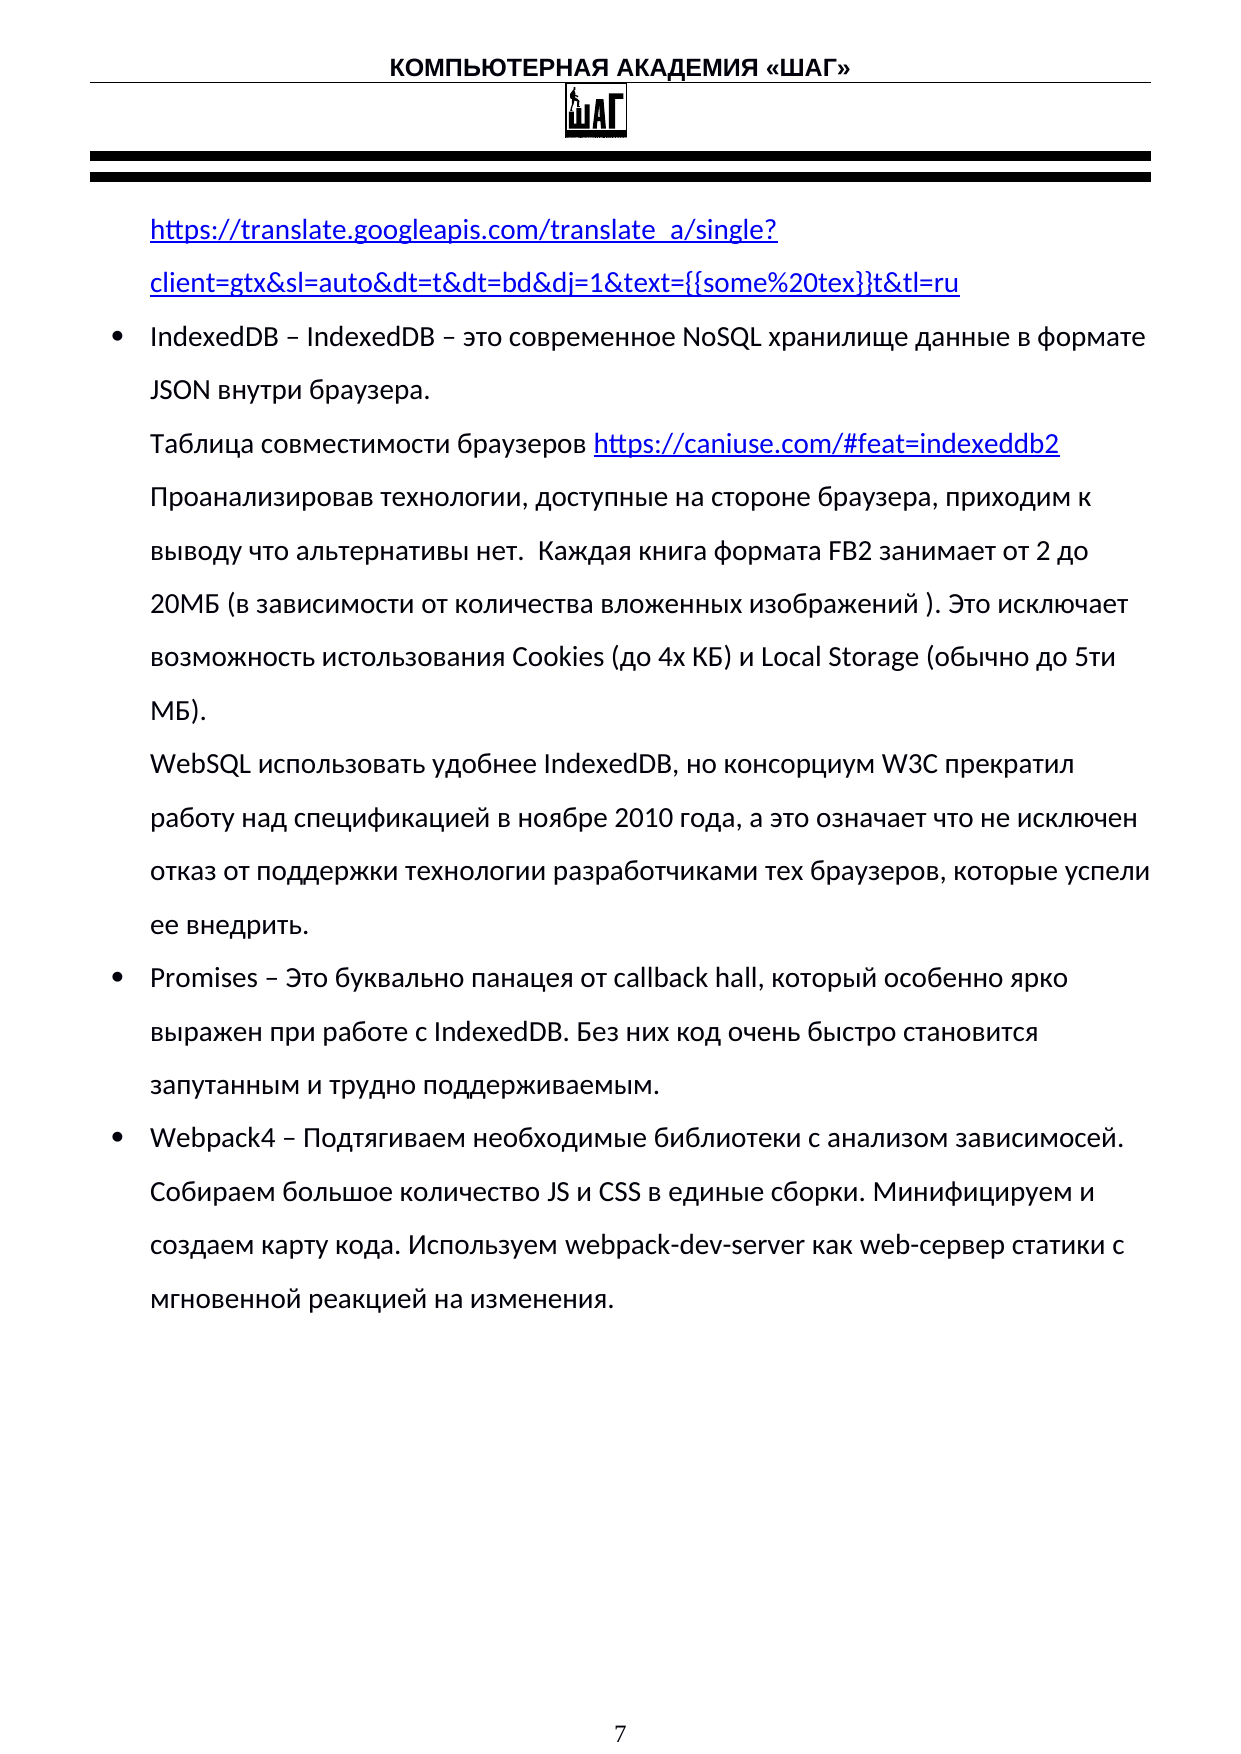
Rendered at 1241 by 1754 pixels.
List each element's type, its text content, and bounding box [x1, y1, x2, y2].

list Webpack4 – Подтягиваем необходимые библиотеки с анализом зависимосей. Собираем большое количество JS и CSS в единые сборки. Минифицируем и создаем карту кода. Используем webpack-dev-server как web-сервер статики с мгновенной реакцией на изменения. [112, 1119, 1165, 1315]
list Promises – Это буквально панацея от callback hall, который особенно ярко выражен при работе с IndexedDB. Без них код очень быстро становится запутанным и трудно поддерживаемым. [112, 959, 1165, 1102]
list IndexedDB – IndexedDB – это современное NoSQL хранилище данные в формате JSON внутри браузера. Таблица совместимости браузеров https://caniuse.com/#feat=indexeddb2 Проанализировав технологии, доступные на стороне браузера, приходим к выводу что альтернативы нет. Каждая книга формата FB2 занимает от 2 до 20МБ (в зависимости от количества вложенных изображений ). Это исключает возможность истользования Cookies (до 4х КБ) и Local Storage (обычно до 5ти МБ). WebSQL использовать удобнее IndexedDB, но консорциум W3C прекратил работу над спецификацией в ноябре 2010 года, а это означает что не исключен отказ от поддержки технологии разработчиками тех браузеров, которые успели ее внедрить. [112, 318, 1165, 941]
